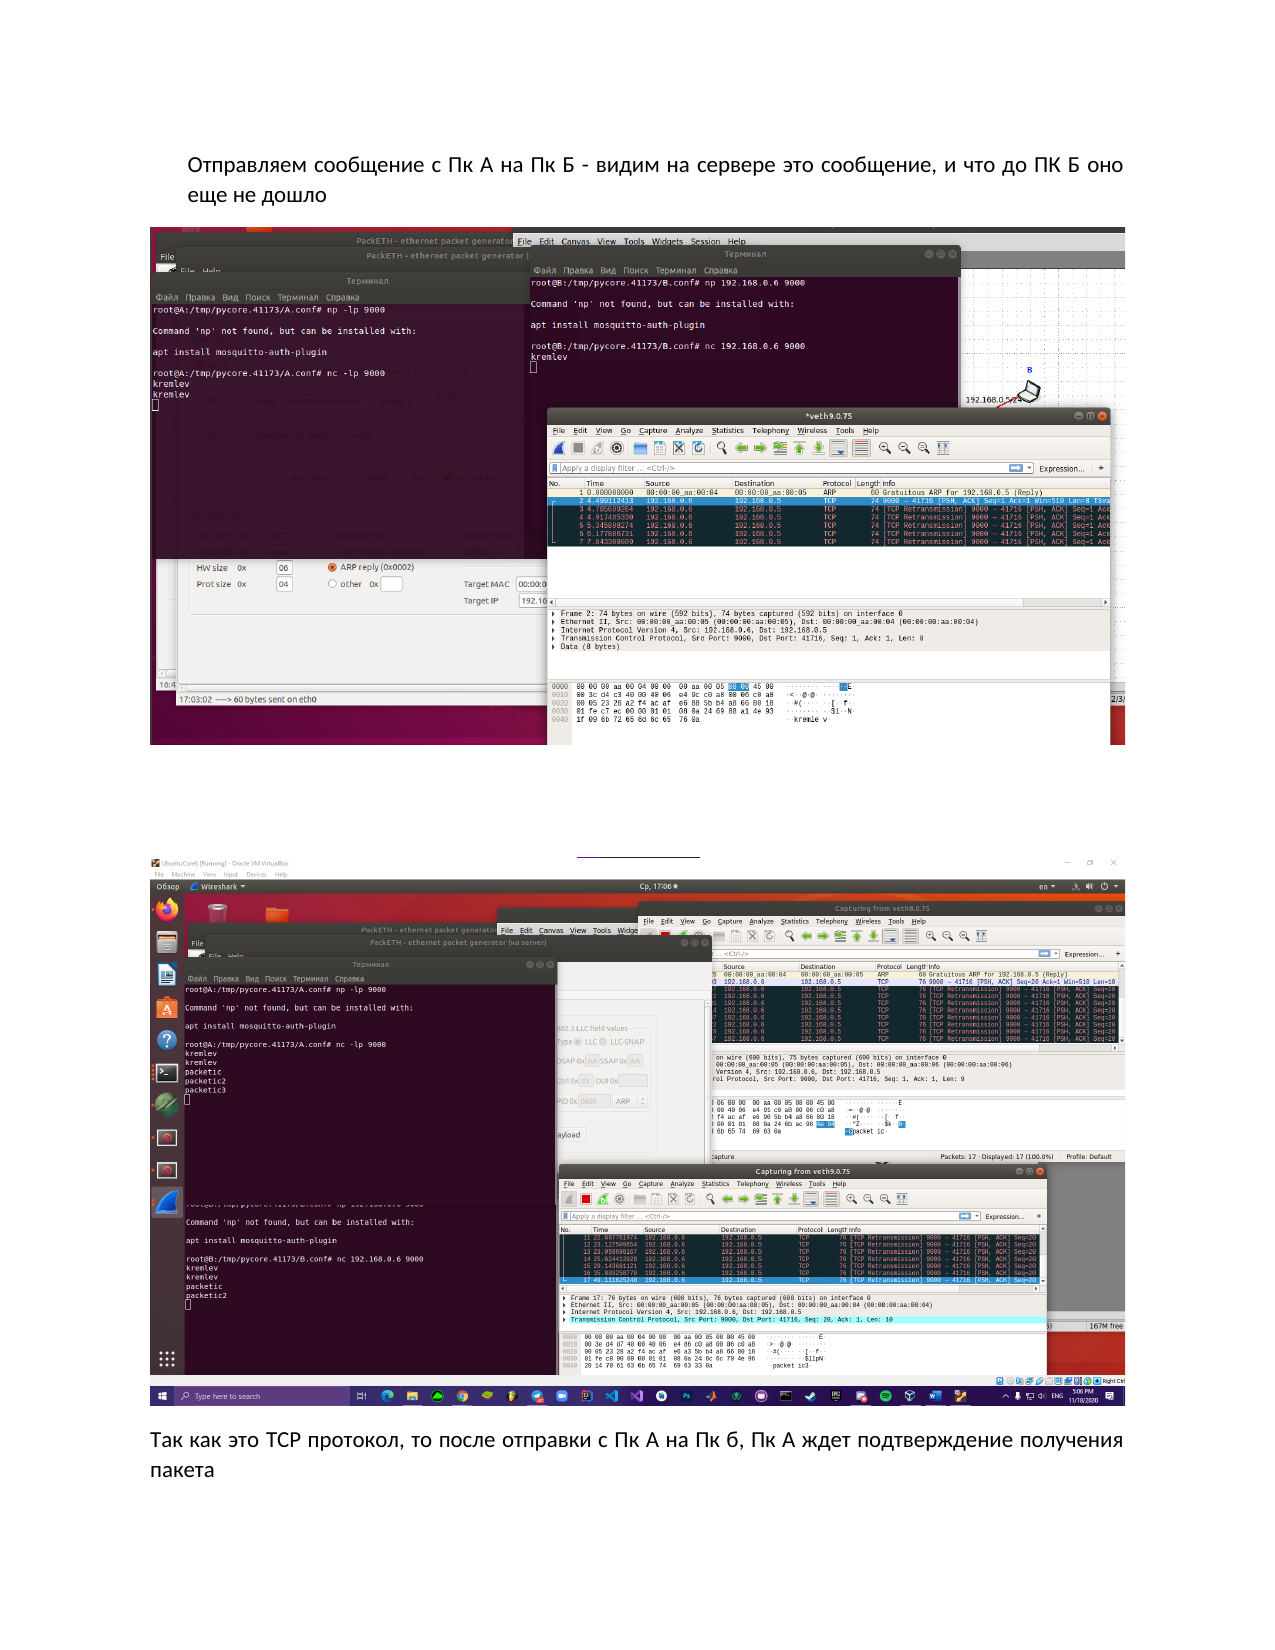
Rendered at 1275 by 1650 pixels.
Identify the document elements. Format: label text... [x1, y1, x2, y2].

text Отправляем сообщение с Пк А на Пк Б - видим на сервере это сообщение, и что до ПК Б оно еще не дошло [187, 150, 1125, 208]
picture [150, 857, 1125, 1406]
picture [150, 227, 1125, 745]
text Так как это TCP протокол, то после отправки с Пк А на Пк б, Пк А ждет подтверждение получения пакета [150, 1425, 1125, 1483]
